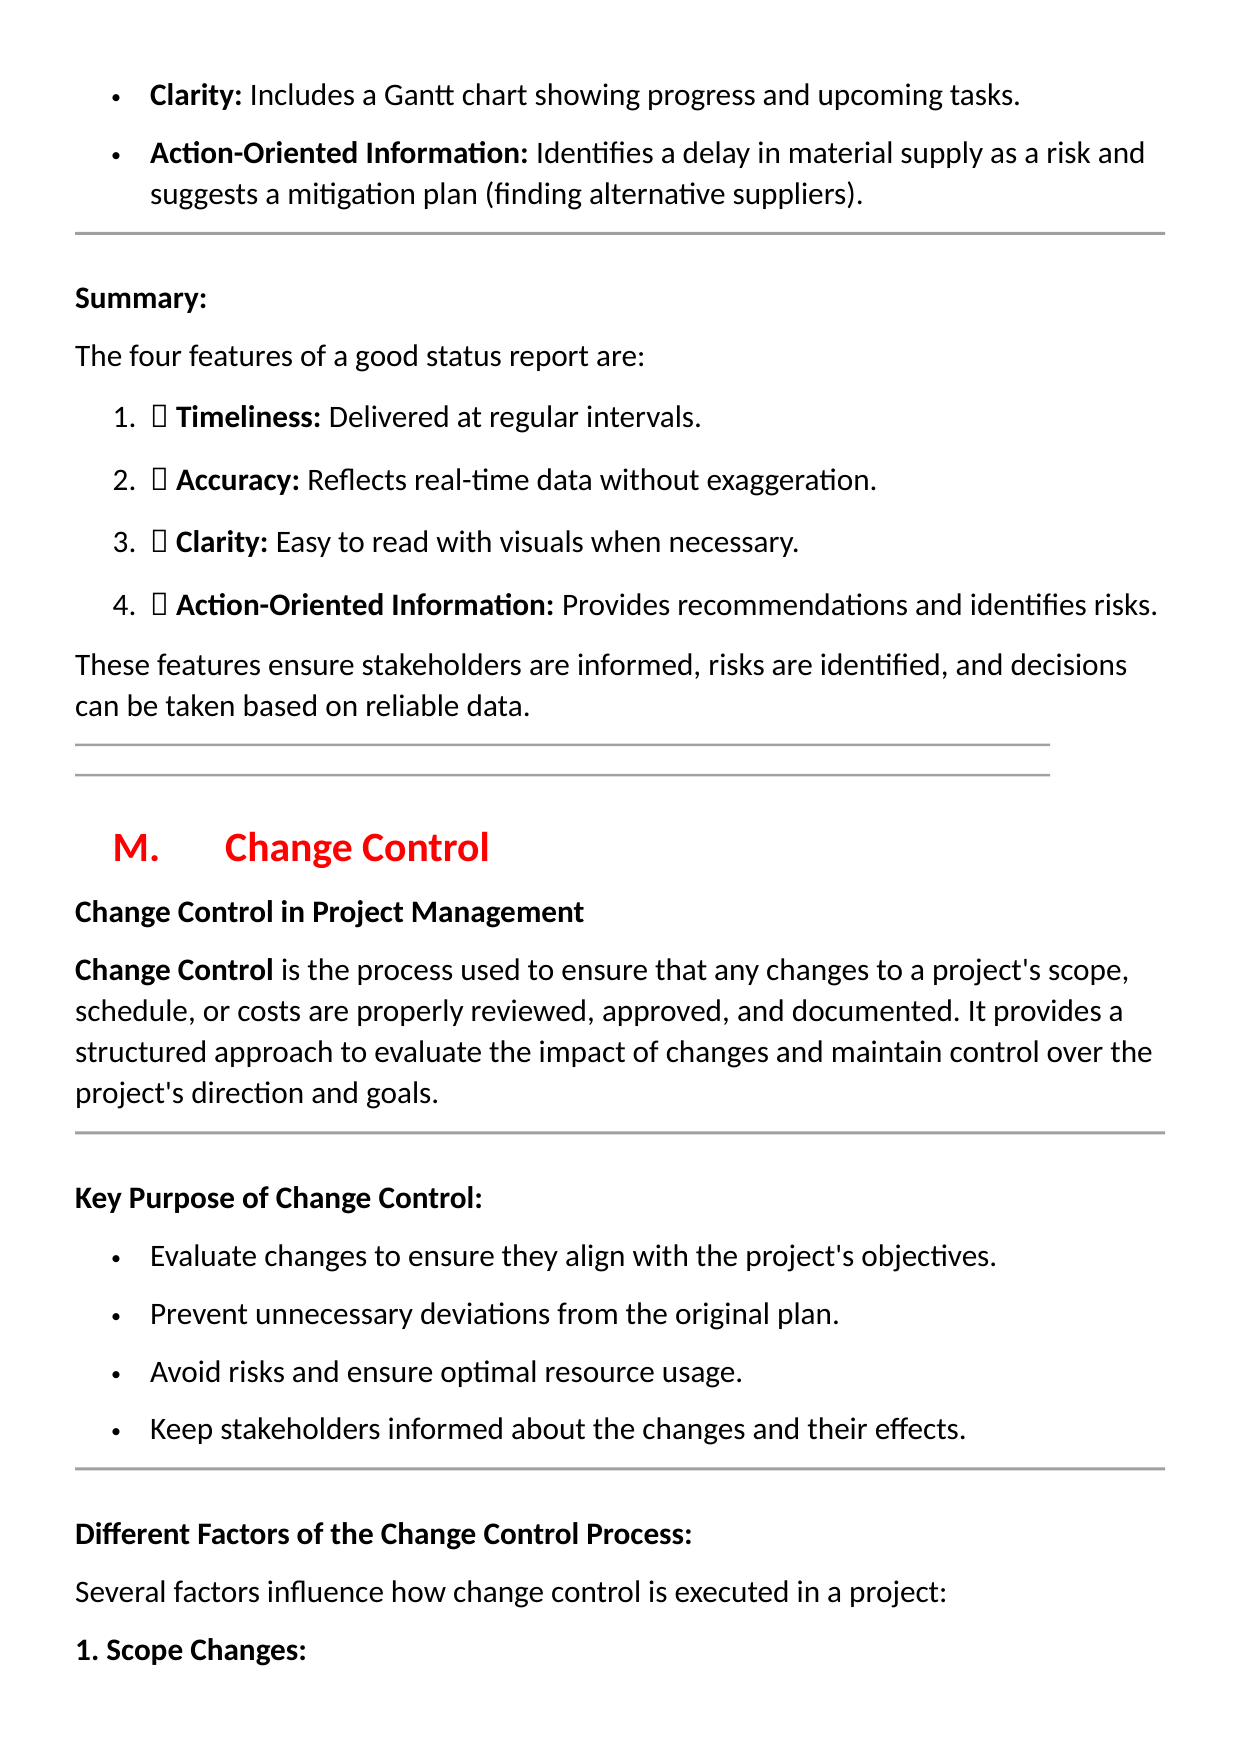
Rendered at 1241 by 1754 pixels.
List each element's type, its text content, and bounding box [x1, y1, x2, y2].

text Summary: [75, 279, 1165, 317]
list ✅ Clarity: Easy to read with visuals when necessary. [112, 519, 1165, 562]
list Change Control [112, 821, 1165, 872]
list Action-Oriented Information: Identifies a delay in material supply as a risk and suggests a mitigation plan (finding alternative suppliers). [112, 133, 1165, 212]
text These features ensure stakeholders are informed, risks are identified, and decisions can be taken based on reliable data. [75, 645, 1165, 724]
text Different Factors of the Change Control Process: [75, 1514, 1165, 1552]
text 1. Scope Changes: [75, 1630, 1165, 1668]
list Keep stakeholders informed about the changes and their effects. [112, 1409, 1165, 1448]
text Key Purpose of Change Control: [75, 1178, 1165, 1216]
text Change Control in Project Management [75, 892, 1165, 930]
list Prevent unnecessary deviations from the original plan. [112, 1294, 1165, 1332]
list Clarity: Includes a Gantt chart showing progress and upcoming tasks. [112, 75, 1165, 113]
text Several factors influence how change control is executed in a project: [75, 1572, 1165, 1610]
list Avoid risks and ensure optimal resource usage. [112, 1352, 1165, 1390]
list ✅ Accuracy: Reflects real-time data without exaggeration. [112, 457, 1165, 499]
text Change Control is the process used to ensure that any changes to a project's scope, schedule, or costs are properly reviewed, approved, and documented. It provides a structured approach to evaluate the impact of changes and maintain control over the project's direction and goals. [75, 950, 1165, 1112]
list Evaluate changes to ensure they align with the project's objectives. [112, 1236, 1165, 1274]
text The four features of a good status report are: [75, 336, 1165, 374]
list ✅ Timeliness: Delivered at regular intervals. [112, 394, 1165, 437]
list ✅ Action-Oriented Information: Provides recommendations and identifies risks. [112, 582, 1165, 625]
